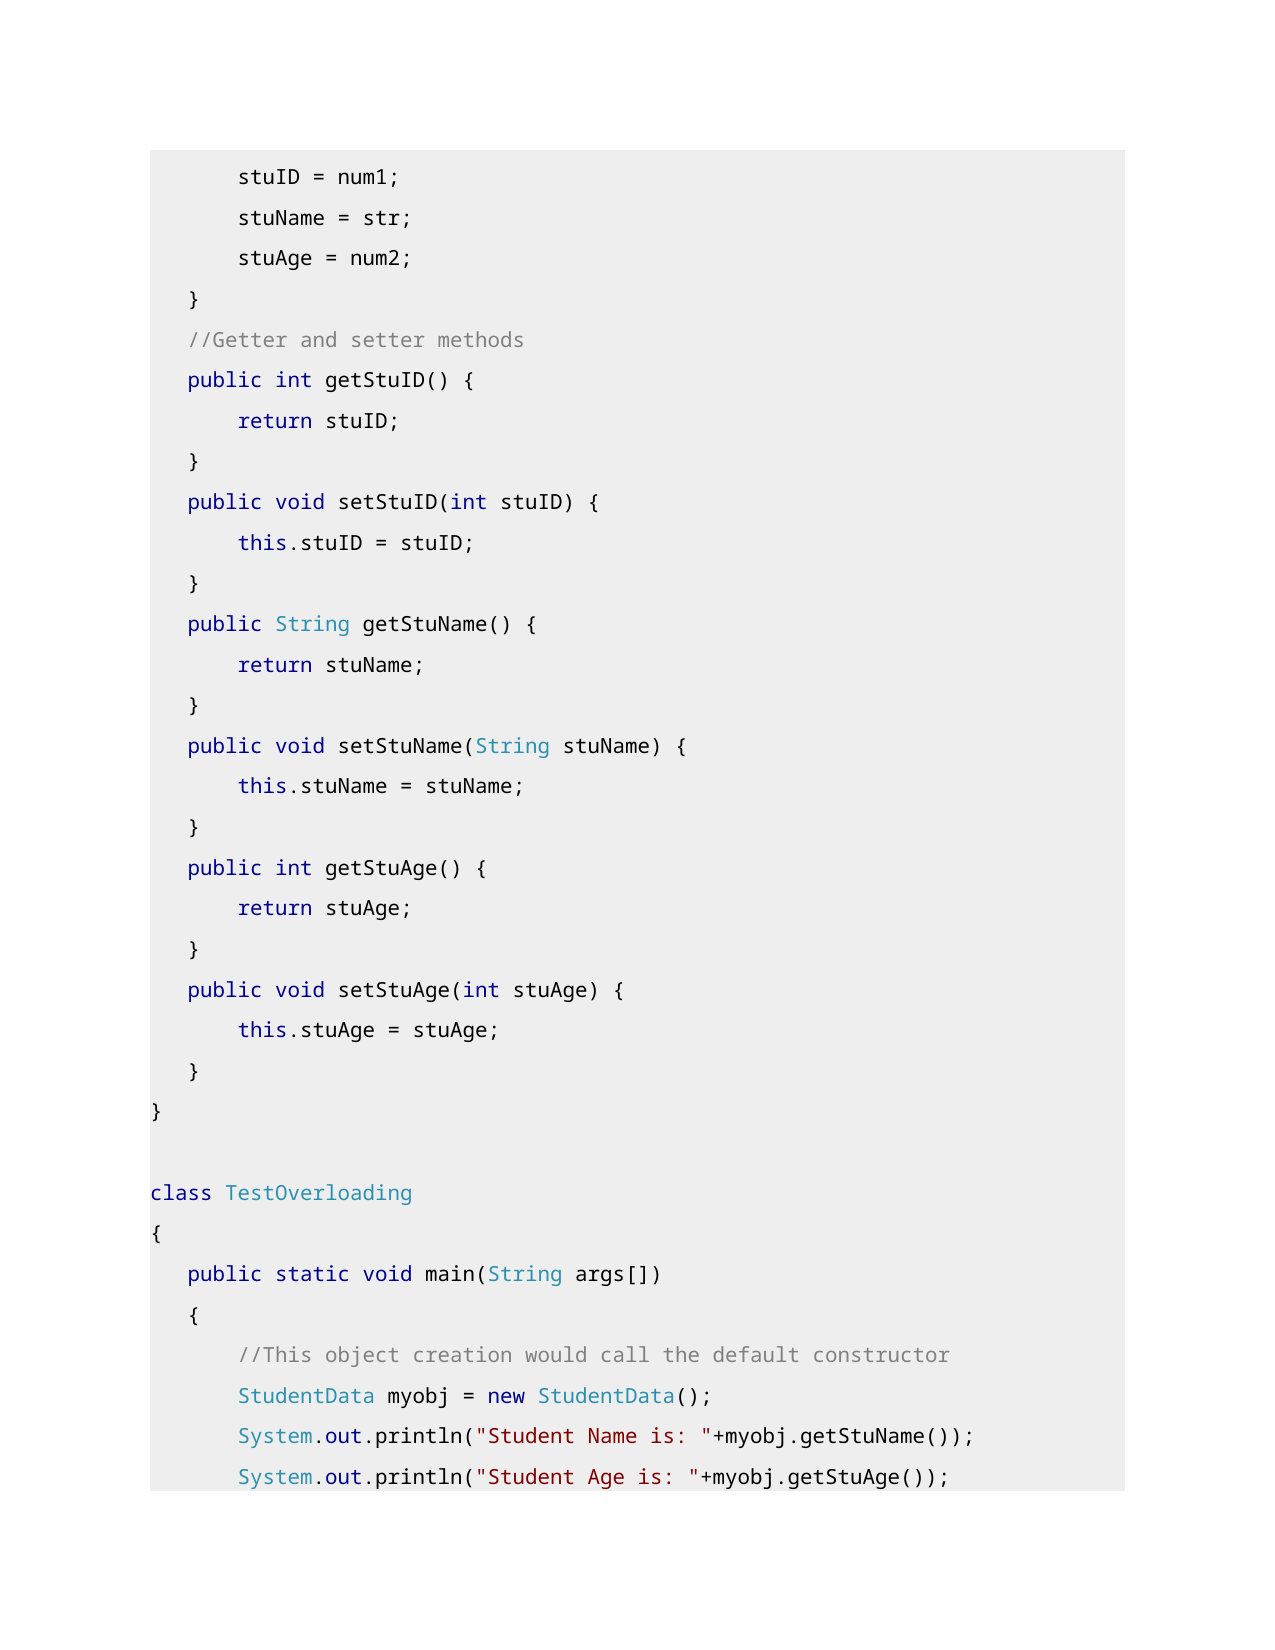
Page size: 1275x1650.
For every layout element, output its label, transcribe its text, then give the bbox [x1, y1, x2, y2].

text public static void main(String args[]) [150, 1247, 1125, 1287]
text stuName = str; [150, 191, 1125, 231]
text this.stuID = stuID; [150, 516, 1125, 556]
text } [150, 1044, 1125, 1084]
text { [150, 1287, 1125, 1328]
text return stuAge; [150, 881, 1125, 922]
text return stuName; [150, 637, 1125, 678]
text } [150, 556, 1125, 597]
text //Getter and setter methods [150, 312, 1125, 353]
text public int getStuID() { [150, 353, 1125, 394]
text } [150, 678, 1125, 719]
text class TestOverloading [150, 1166, 1125, 1206]
text } [150, 434, 1125, 475]
text System.out.println("Student Age is: "+myobj.getStuAge()); [150, 1450, 1125, 1491]
text this.stuAge = stuAge; [150, 1003, 1125, 1044]
text public void setStuID(int stuID) { [150, 475, 1125, 516]
text System.out.println("Student Name is: "+myobj.getStuName()); [150, 1409, 1125, 1450]
text } [150, 1084, 1125, 1125]
text this.stuName = stuName; [150, 759, 1125, 800]
text public String getStuName() { [150, 597, 1125, 637]
text public void setStuName(String stuName) { [150, 719, 1125, 759]
text } [150, 272, 1125, 312]
text { [150, 1206, 1125, 1247]
text public void setStuAge(int stuAge) { [150, 962, 1125, 1003]
text stuID = num1; [150, 150, 1125, 191]
text StudentData myobj = new StudentData(); [150, 1369, 1125, 1409]
text stuAge = num2; [150, 231, 1125, 272]
text public int getStuAge() { [150, 841, 1125, 881]
text //This object creation would call the default constructor [150, 1328, 1125, 1369]
text } [150, 800, 1125, 841]
text return stuID; [150, 394, 1125, 434]
text } [150, 922, 1125, 962]
